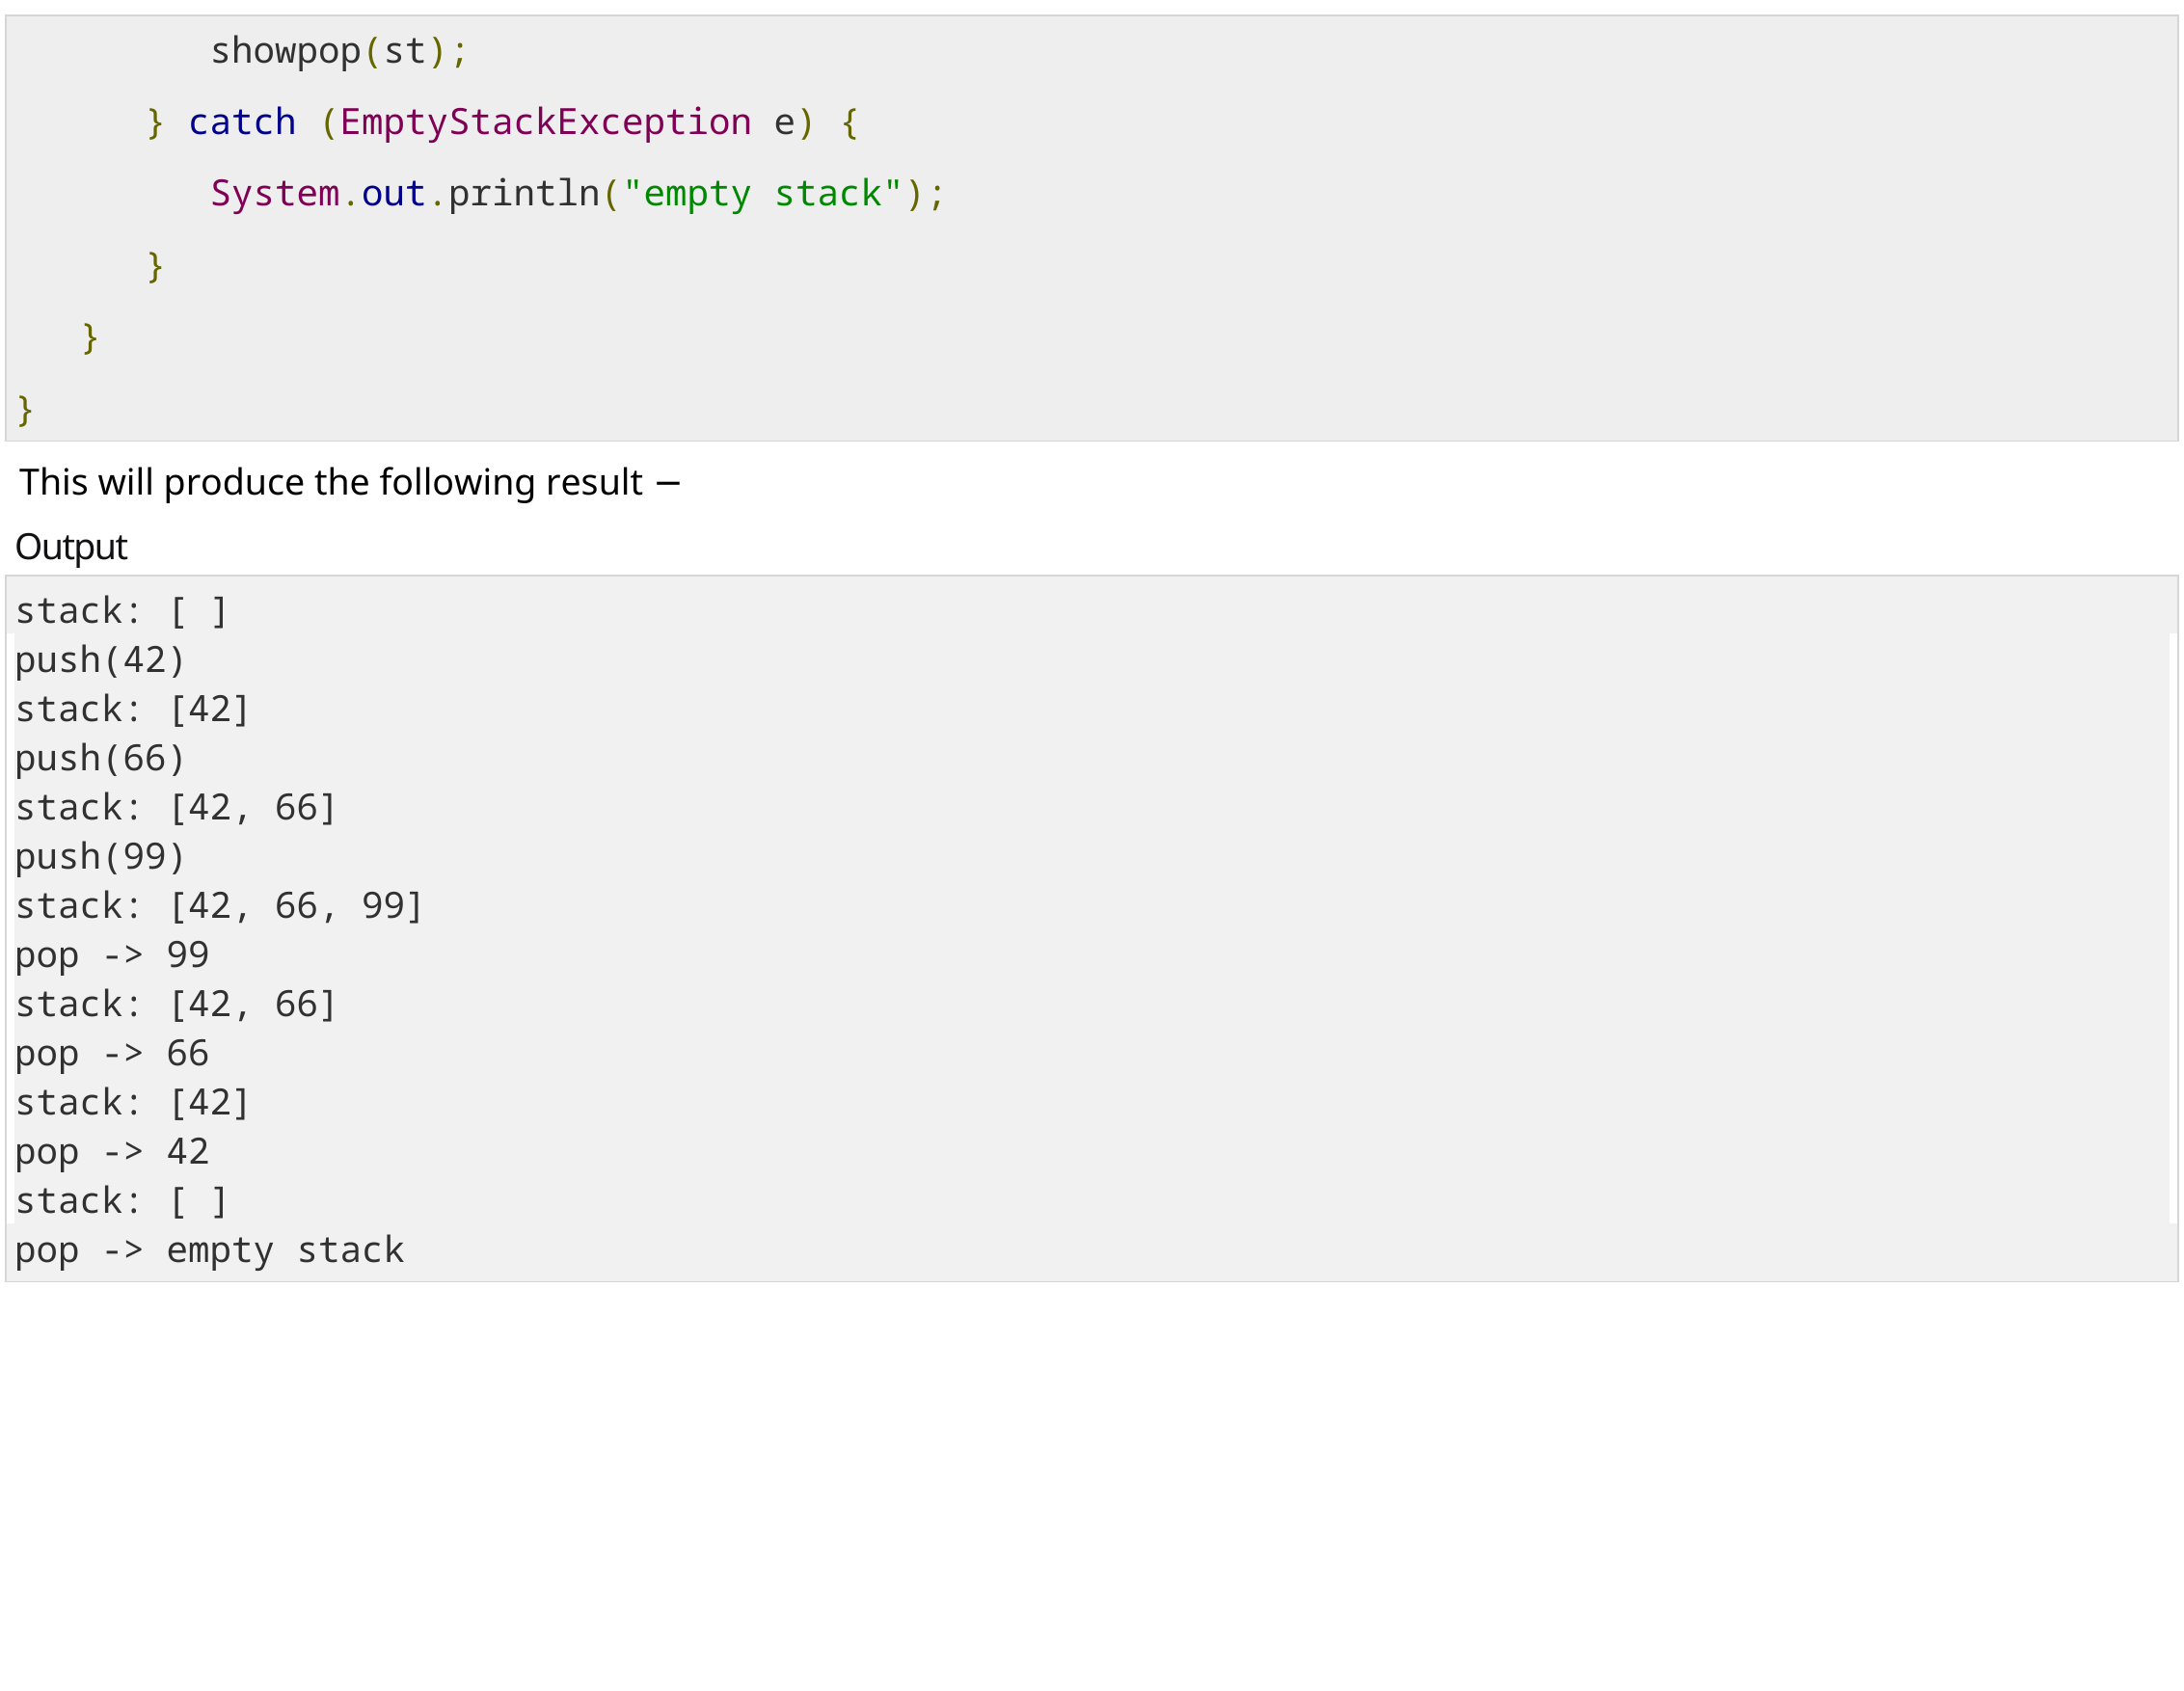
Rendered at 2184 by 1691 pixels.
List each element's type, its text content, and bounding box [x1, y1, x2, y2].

text stack: [ ] [7, 577, 2177, 633]
text push(99) [14, 830, 2170, 879]
text pop -> 99 [14, 928, 2170, 978]
text stack: [42] [14, 1076, 2170, 1125]
text pop -> 66 [14, 1027, 2170, 1076]
text stack: [42, 66] [14, 781, 2170, 830]
text stack: [42, 66] [14, 978, 2170, 1027]
text push(66) [14, 732, 2170, 781]
text showpop(st); [7, 16, 2177, 73]
text pop -> empty stack [7, 1214, 2177, 1281]
text } [7, 302, 2177, 361]
text } [7, 229, 2177, 288]
text Output [14, 521, 2165, 570]
text push(42) [14, 633, 2170, 683]
text stack: [42, 66, 99] [14, 879, 2170, 928]
text This will produce the following result − [19, 457, 2165, 506]
text pop -> 42 [14, 1125, 2170, 1174]
text stack: [ ] [14, 1174, 2170, 1214]
text System.out.println("empty stack"); [7, 158, 2177, 217]
text stack: [42] [14, 683, 2170, 732]
text } catch (EmptyStackException e) { [7, 86, 2177, 145]
text } [7, 373, 2177, 441]
